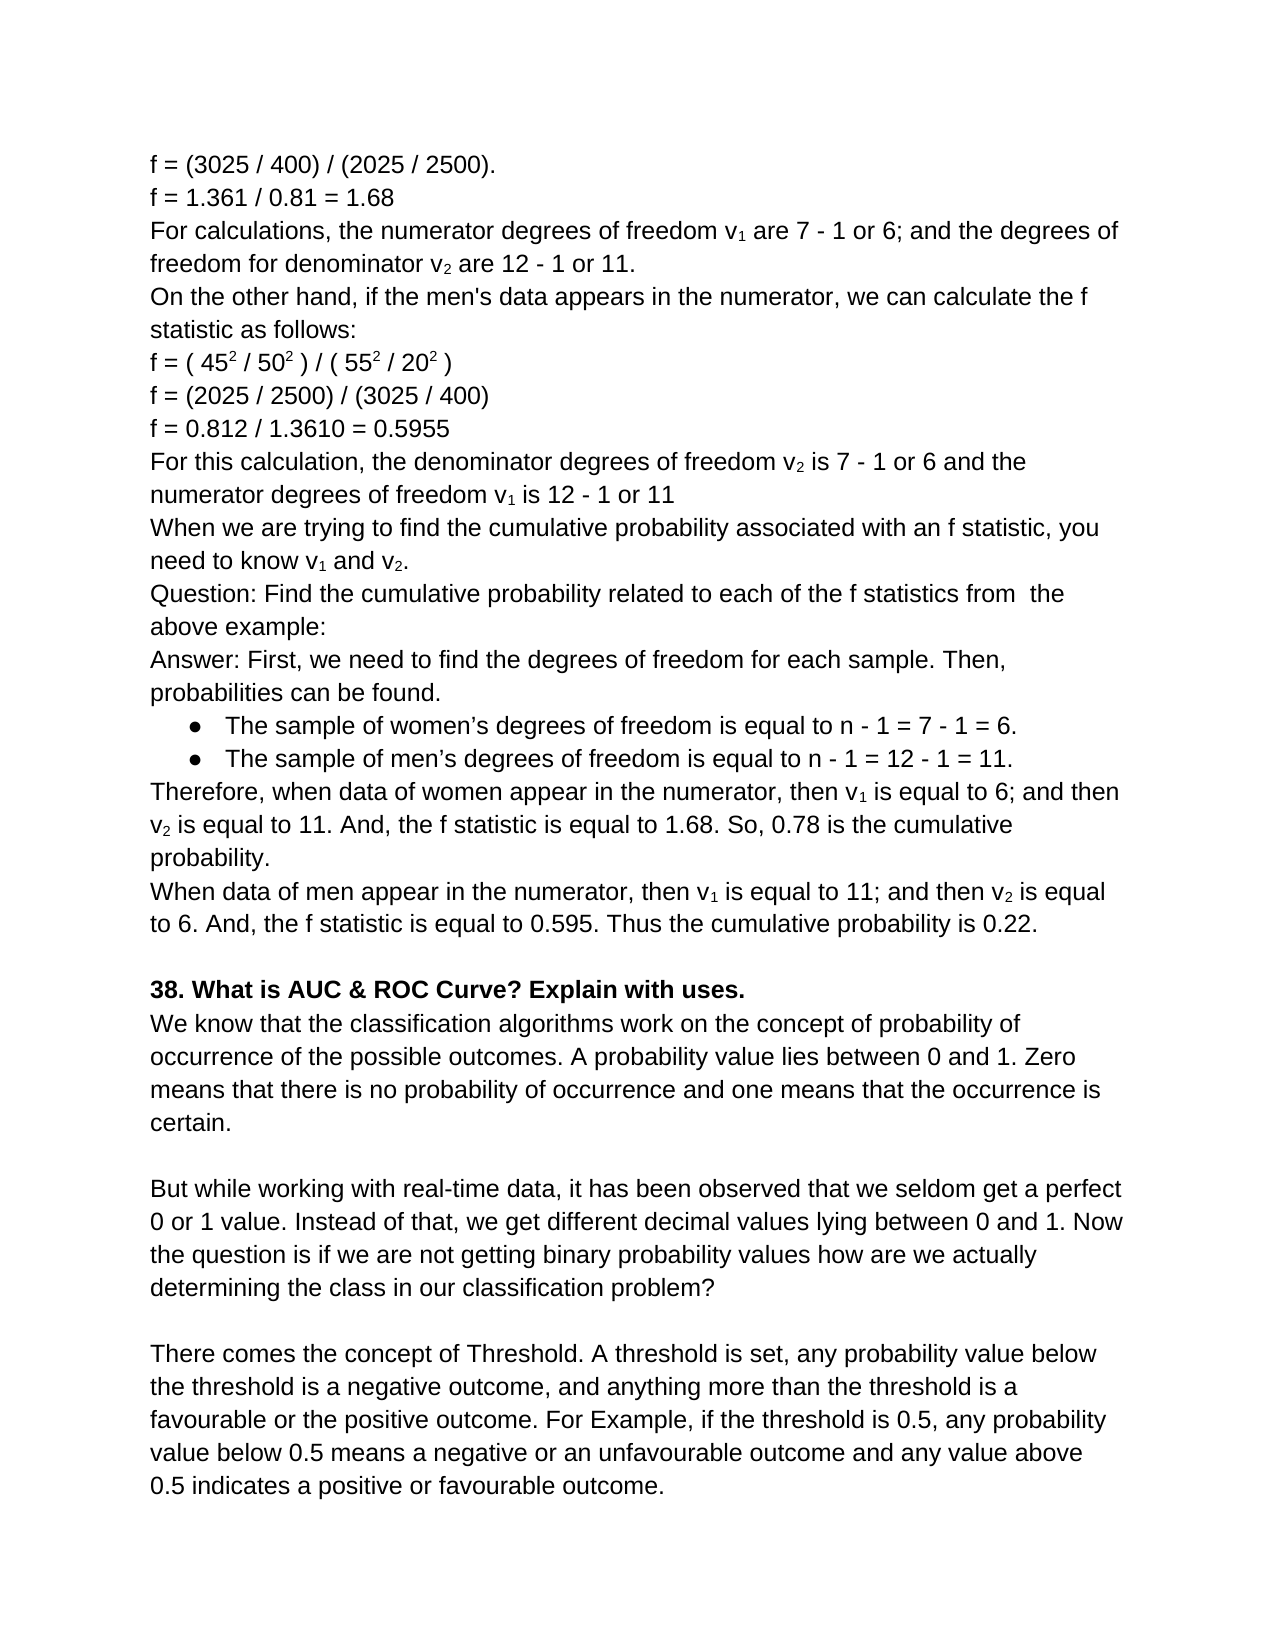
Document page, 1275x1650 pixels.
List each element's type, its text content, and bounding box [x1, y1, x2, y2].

list The sample of men’s degrees of freedom is equal to n - 1 = 12 - 1 = 11. [187, 744, 1125, 773]
text We know that the classification algorithms work on the concept of probability of occurrence of the possible outcomes. A probability value lies between 0 and 1. Zero means that there is no probability of occurrence and one means that the occurrence is certain. [150, 1008, 1125, 1136]
text f = (2025 / 2500) / (3025 / 400) [150, 381, 1125, 410]
text 38. What is AUC & ROC Curve? Explain with uses. [150, 976, 1125, 1004]
text For this calculation, the denominator degrees of freedom v2 is 7 - 1 or 6 and the numerator degrees of freedom v1 is 12 - 1 or 11 [150, 447, 1125, 509]
text Answer: First, we need to find the degrees of freedom for each sample. Then, probabilities can be found. [150, 645, 1125, 707]
text On the other hand, if the men's data appears in the numerator, we can calculate the f statistic as follows: [150, 282, 1125, 344]
text f = 1.361 / 0.81 = 1.68 [150, 183, 1125, 212]
list The sample of women’s degrees of freedom is equal to n - 1 = 7 - 1 = 6. [187, 711, 1125, 740]
text f = ( 452 / 502 ) / ( 552 / 202 ) [150, 348, 1125, 377]
text f = (3025 / 400) / (2025 / 2500). [150, 150, 1125, 179]
text There comes the concept of Threshold. A threshold is set, any probability value below the threshold is a negative outcome, and anything more than the threshold is a favourable or the positive outcome. For Example, if the threshold is 0.5, any probability value below 0.5 means a negative or an unfavourable outcome and any value above 0.5 indicates a positive or favourable outcome. [150, 1339, 1125, 1499]
text Therefore, when data of women appear in the numerator, then v1 is equal to 6; and then v2 is equal to 11. And, the f statistic is equal to 1.68. So, 0.78 is the cumulative probability. [150, 777, 1125, 872]
text But while working with real-time data, it has been observed that we seldom get a perfect 0 or 1 value. Instead of that, we get different decimal values lying between 0 and 1. Now the question is if we are not getting binary probability values how are we actually determining the class in our classification problem? [150, 1174, 1125, 1301]
text Question: Find the cumulative probability related to each of the f statistics from the above example: [150, 579, 1125, 641]
text When data of men appear in the numerator, then v1 is equal to 11; and then v2 is equal to 6. And, the f statistic is equal to 0.595. Thus the cumulative probability is 0.22. [150, 876, 1125, 938]
text f = 0.812 / 1.3610 = 0.5955 [150, 414, 1125, 443]
text When we are trying to find the cumulative probability associated with an f statistic, you need to know v1 and v2. [150, 513, 1125, 575]
text For calculations, the numerator degrees of freedom v1 are 7 - 1 or 6; and the degrees of freedom for denominator v2 are 12 - 1 or 11. [150, 216, 1125, 278]
